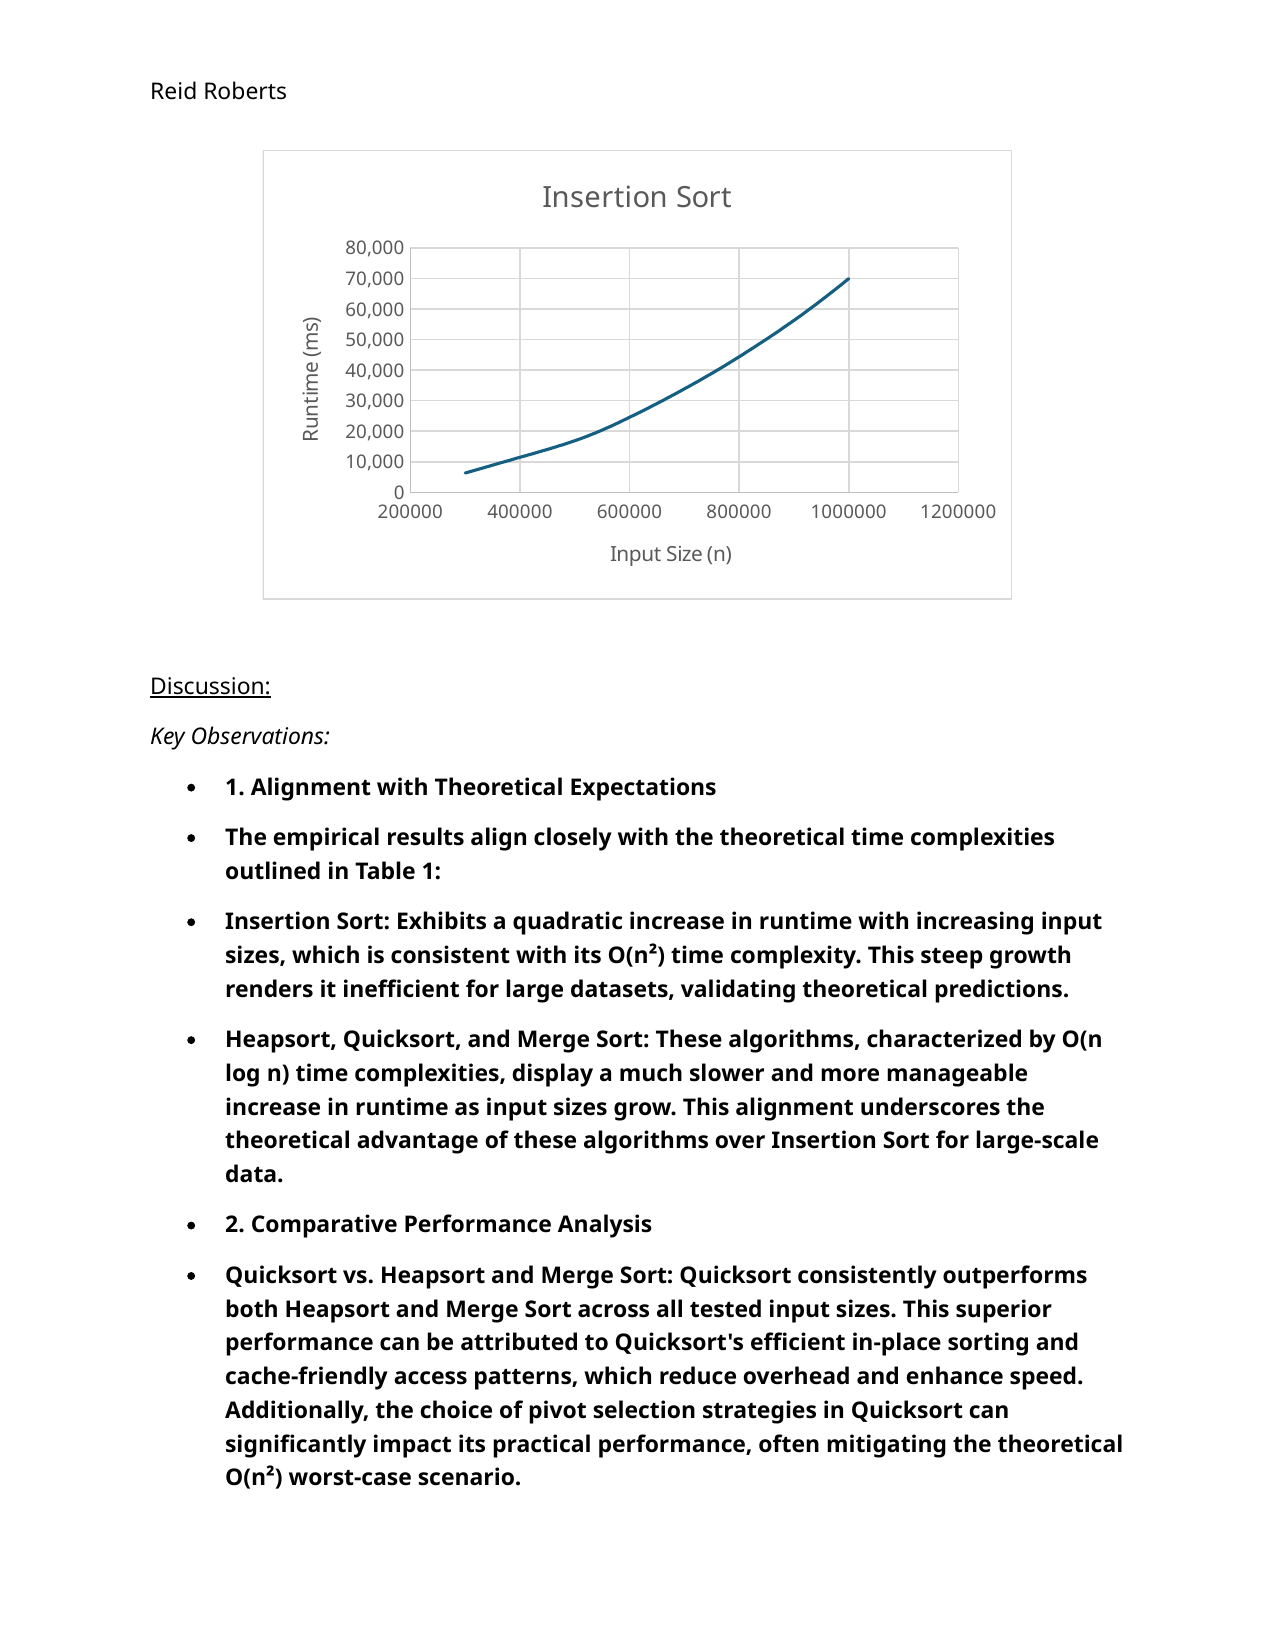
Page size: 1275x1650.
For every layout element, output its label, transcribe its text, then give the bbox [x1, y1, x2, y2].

list 1. Alignment with Theoretical Expectations [187, 770, 1125, 802]
list 2. Comparative Performance Analysis [187, 1208, 1125, 1239]
text Discussion: [150, 669, 1125, 701]
list The empirical results align closely with the theoretical time complexities outlined in Table 1: [187, 821, 1125, 886]
text Key Observations: [150, 720, 1125, 751]
list Quicksort vs. Heapsort and Merge Sort: Quicksort consistently outperforms both Heapsort and Merge Sort across all tested input sizes. This superior performance can be attributed to Quicksort's efficient in-place sorting and cache-friendly access patterns, which reduce overhead and enhance speed. Additionally, the choice of pivot selection strategies in Quicksort can significantly impact its practical performance, often mitigating the theoretical O(n²) worst-case scenario. [187, 1259, 1125, 1492]
list Insertion Sort: Exhibits a quadratic increase in runtime with increasing input sizes, which is consistent with its O(n²) time complexity. This steep growth renders it inefficient for large datasets, validating theoretical predictions. [187, 905, 1125, 1004]
list Heapsort, Quicksort, and Merge Sort: These algorithms, characterized by O(n log n) time complexities, display a much slower and more manageable increase in runtime as input sizes grow. This alignment underscores the theoretical advantage of these algorithms over Insertion Sort for large-scale data. [187, 1023, 1125, 1189]
